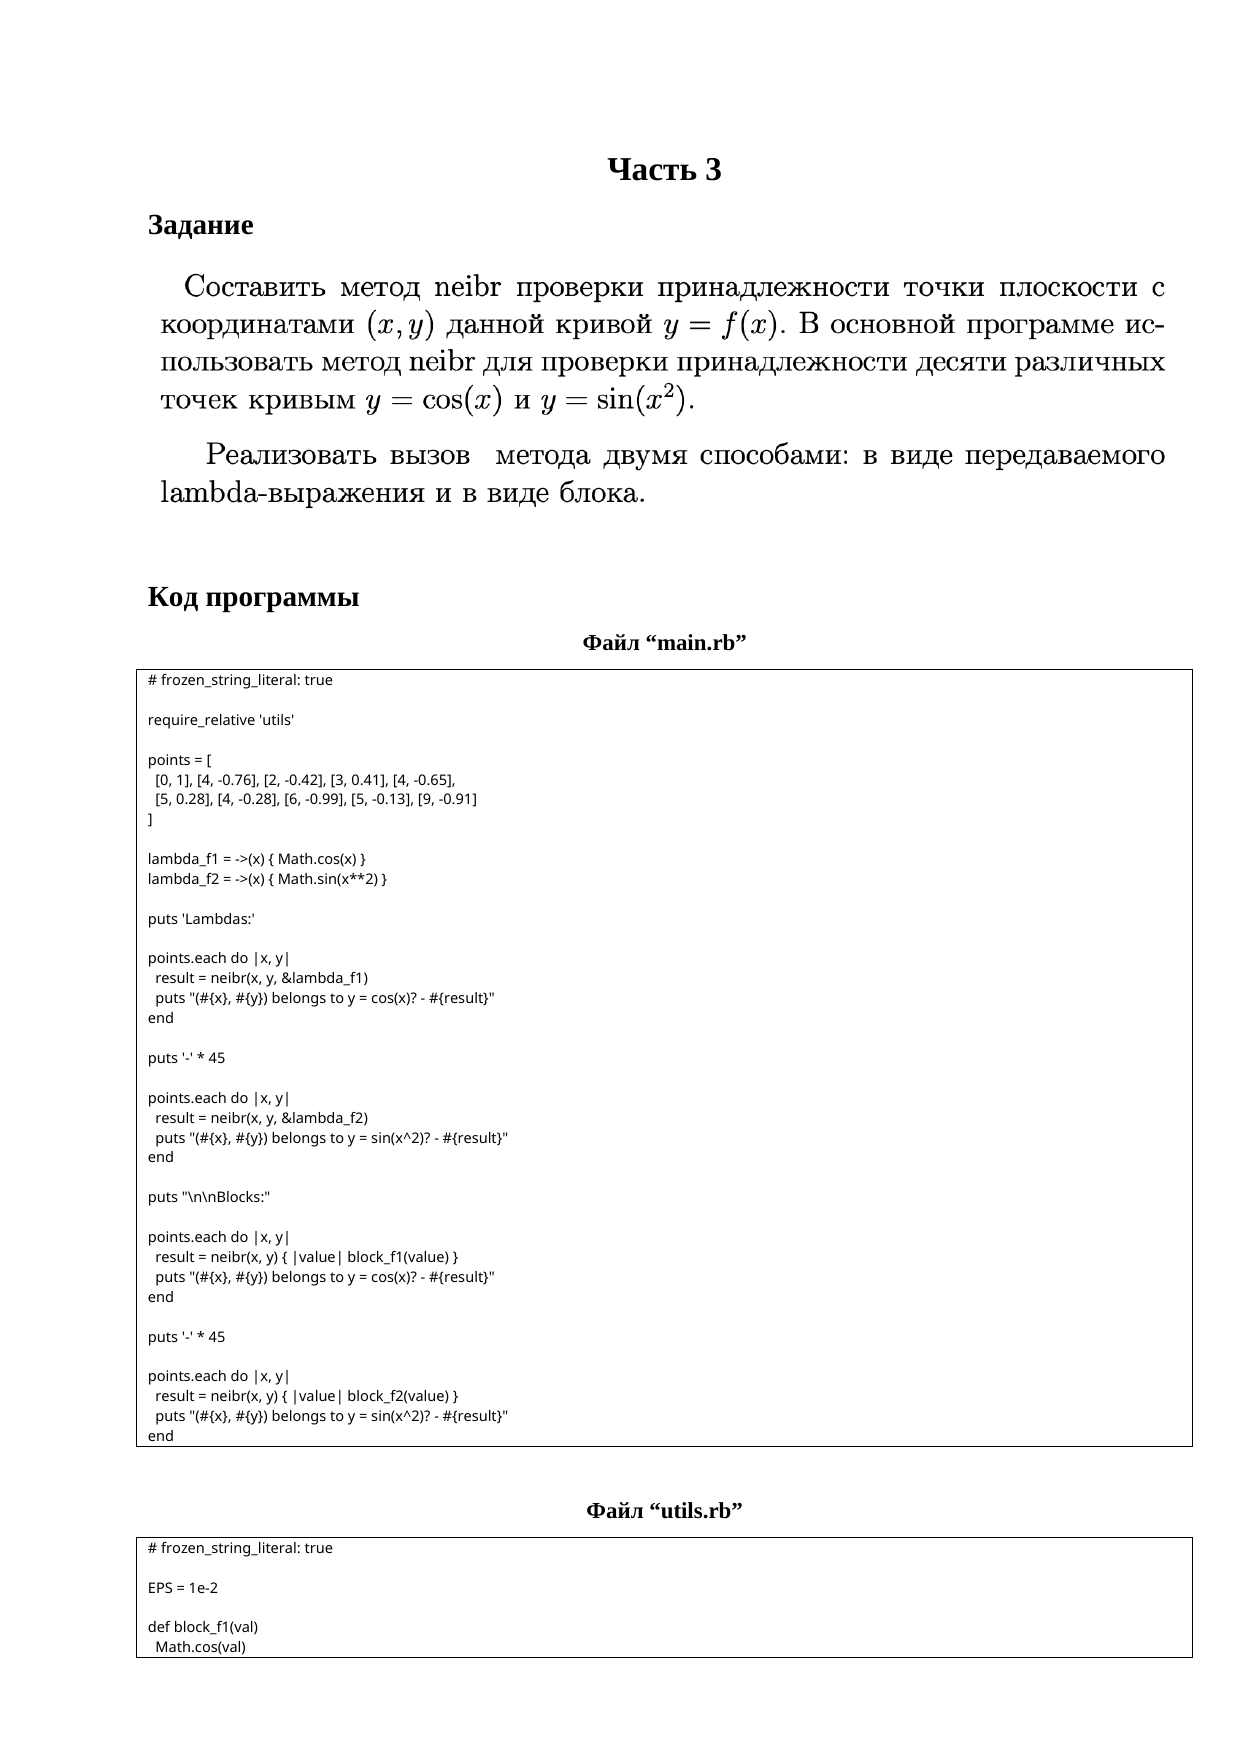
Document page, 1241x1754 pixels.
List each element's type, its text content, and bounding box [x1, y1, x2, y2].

table_header # frozen_string_literal: true require_relative 'utils' points = [ [0, 1], [4, -0.76], [2, -0.42], [3, 0.41], [4, -0.65], [5, 0.28], [4, -0.28], [6, -0.99], [5, -0.13], [9, -0.91] ] lambda_f1 = ->(x) { Math.cos(x) } lambda_f2 = ->(x) { Math.sin(x**2) } puts 'Lambdas:' points.each do |x, y| result = neibr(x, y, &lambda_f1) puts "(#{x}, #{y}) belongs to y = cos(x)? - #{result}" end puts '-' * 45 points.each do |x, y| result = neibr(x, y, &lambda_f2) puts "(#{x}, #{y}) belongs to y = sin(x^2)? - #{result}" end puts "\n\nBlocks:" points.each do |x, y| result = neibr(x, y) { |value| block_f1(value) } puts "(#{x}, #{y}) belongs to y = cos(x)? - #{result}" end puts '-' * 45 points.each do |x, y| result = neibr(x, y) { |value| block_f2(value) } puts "(#{x}, #{y}) belongs to y = sin(x^2)? - #{result}" end [137, 670, 1192, 1446]
text Задание [148, 207, 1181, 240]
text Файл “main.rb” [148, 629, 1181, 656]
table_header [137, 1538, 1192, 1657]
text Часть 3 [148, 149, 1181, 188]
text Код программы [148, 579, 1181, 612]
text Файл “utils.rb” [148, 1497, 1181, 1523]
picture [147, 257, 1182, 517]
